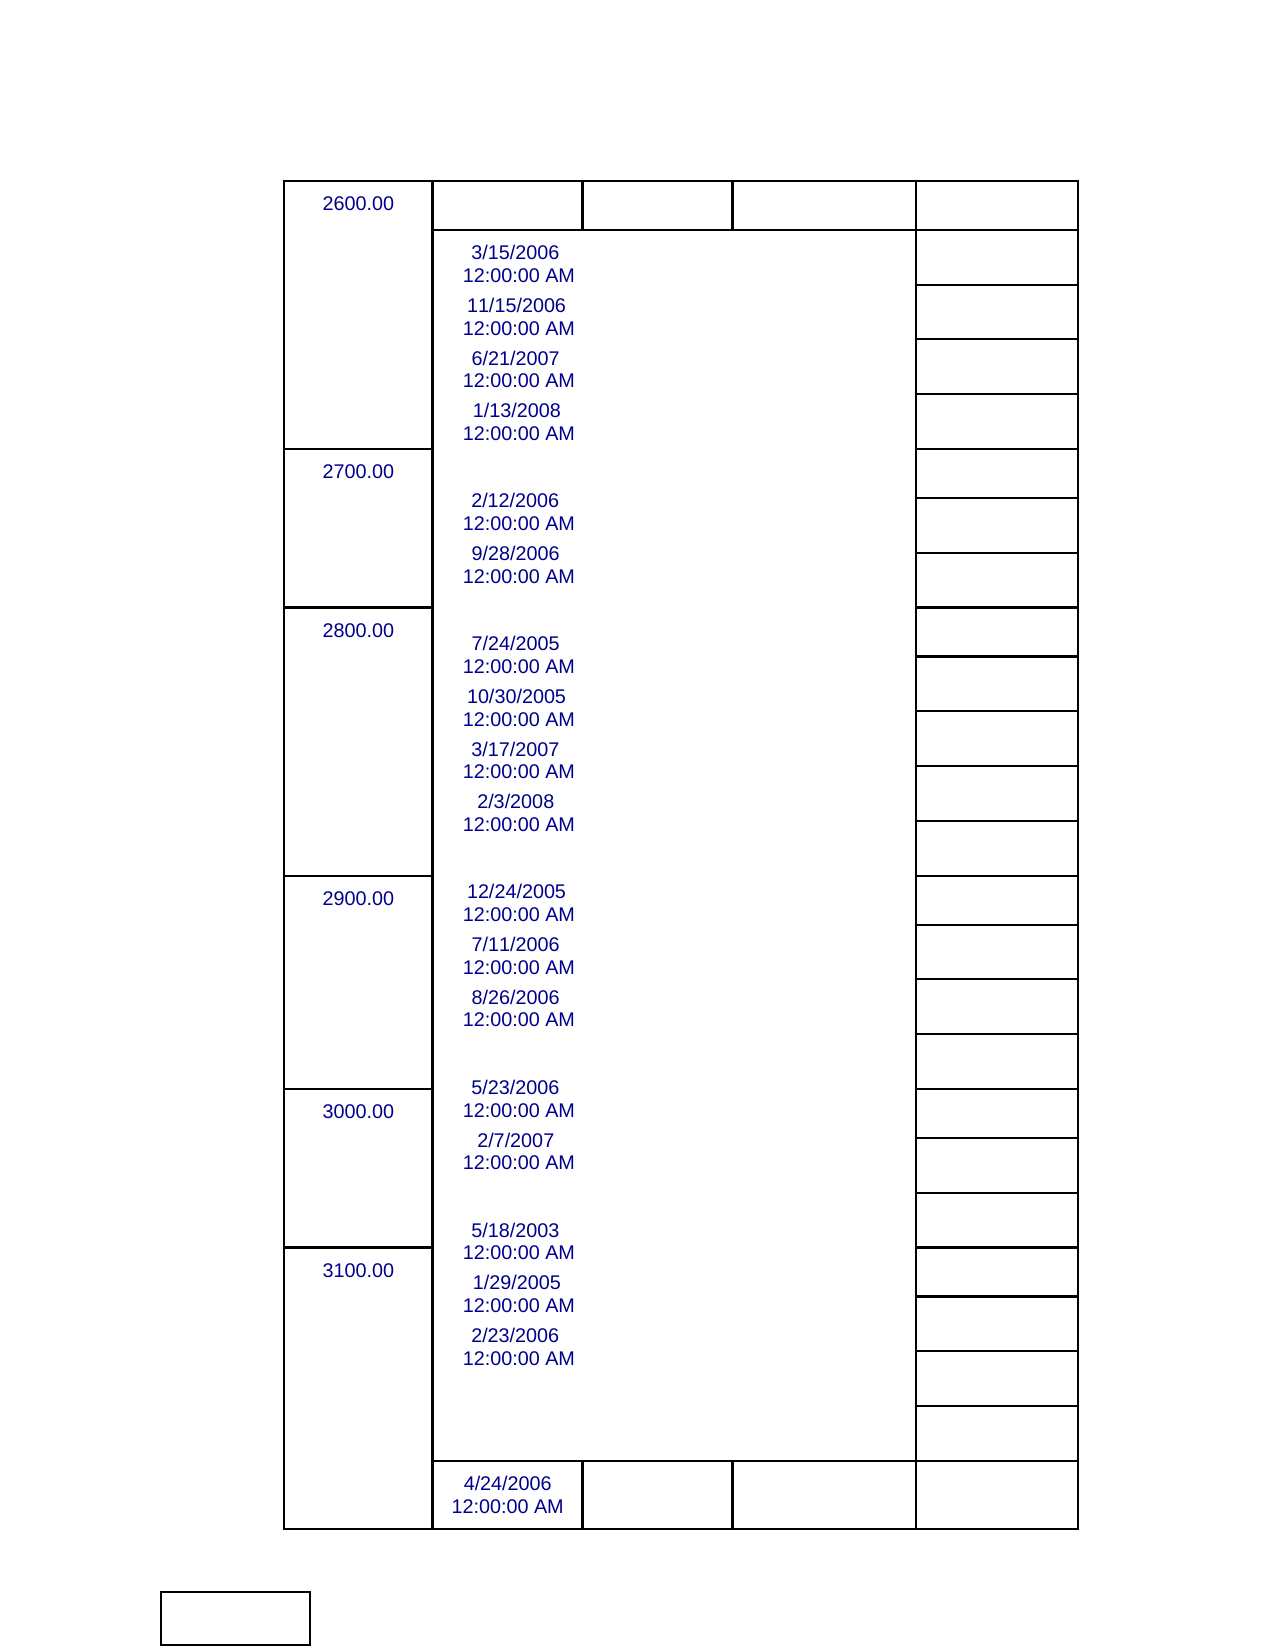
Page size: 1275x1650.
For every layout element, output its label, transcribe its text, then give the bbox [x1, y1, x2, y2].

table_cell [917, 1352, 1077, 1405]
table_cell 3/15/2006 12:00:00 AM 11/15/2006 12:00:00 AM 6/21/2007 12:00:00 AM 1/13/2008 12:00:00 AM 2/12/2006 12:00:00 AM 9/28/2006 12:00:00 AM 7/24/2005 12:00:00 AM 10/30/2005 12:00:00 AM 3/17/2007 12:00:00 AM 2/3/2008 12:00:00 AM 12/24/2005 12:00:00 AM 7/11/2006 12:00:00 AM 8/26/2006 12:00:00 AM 5/23/2006 12:00:00 AM 2/7/2007 12:00:00 AM 5/18/2003 12:00:00 AM 1/29/2005 12:00:00 AM 2/23/2006 12:00:00 AM [434, 231, 915, 1460]
table_cell [917, 980, 1077, 1033]
table_header [734, 182, 915, 229]
table_cell [917, 1090, 1077, 1137]
table_cell [917, 658, 1077, 710]
table_cell [917, 1249, 1077, 1295]
table_header [162, 1593, 309, 1644]
table_cell [584, 1462, 731, 1528]
table_cell [734, 1462, 915, 1528]
table_cell [917, 822, 1077, 874]
table_cell 4/24/2006 12:00:00 AM [434, 1462, 581, 1528]
table_cell [917, 1194, 1077, 1246]
table_cell [917, 877, 1077, 923]
table_cell [917, 767, 1077, 820]
table_cell [917, 712, 1077, 765]
table_cell [917, 554, 1077, 606]
table_cell [917, 340, 1077, 393]
table_cell 2900.00 [285, 877, 431, 1088]
table_cell 2800.00 [285, 609, 431, 874]
table_cell [917, 1462, 1077, 1528]
table_header [434, 182, 581, 229]
table_header 2600.00 [285, 182, 431, 448]
table_cell [917, 286, 1077, 338]
table_cell [917, 231, 1077, 283]
table_cell [917, 1407, 1077, 1460]
table_cell 2700.00 [285, 450, 431, 606]
table_cell [917, 1139, 1077, 1192]
table_cell [917, 926, 1077, 978]
table_cell [917, 499, 1077, 552]
table_header [584, 182, 731, 229]
table_cell 3000.00 [285, 1090, 431, 1246]
table_header [917, 182, 1077, 229]
table_cell [917, 395, 1077, 448]
table_cell [917, 1298, 1077, 1350]
table_cell 3100.00 [285, 1249, 431, 1528]
table_cell [917, 609, 1077, 655]
table_cell [917, 1035, 1077, 1088]
table_cell [917, 450, 1077, 497]
